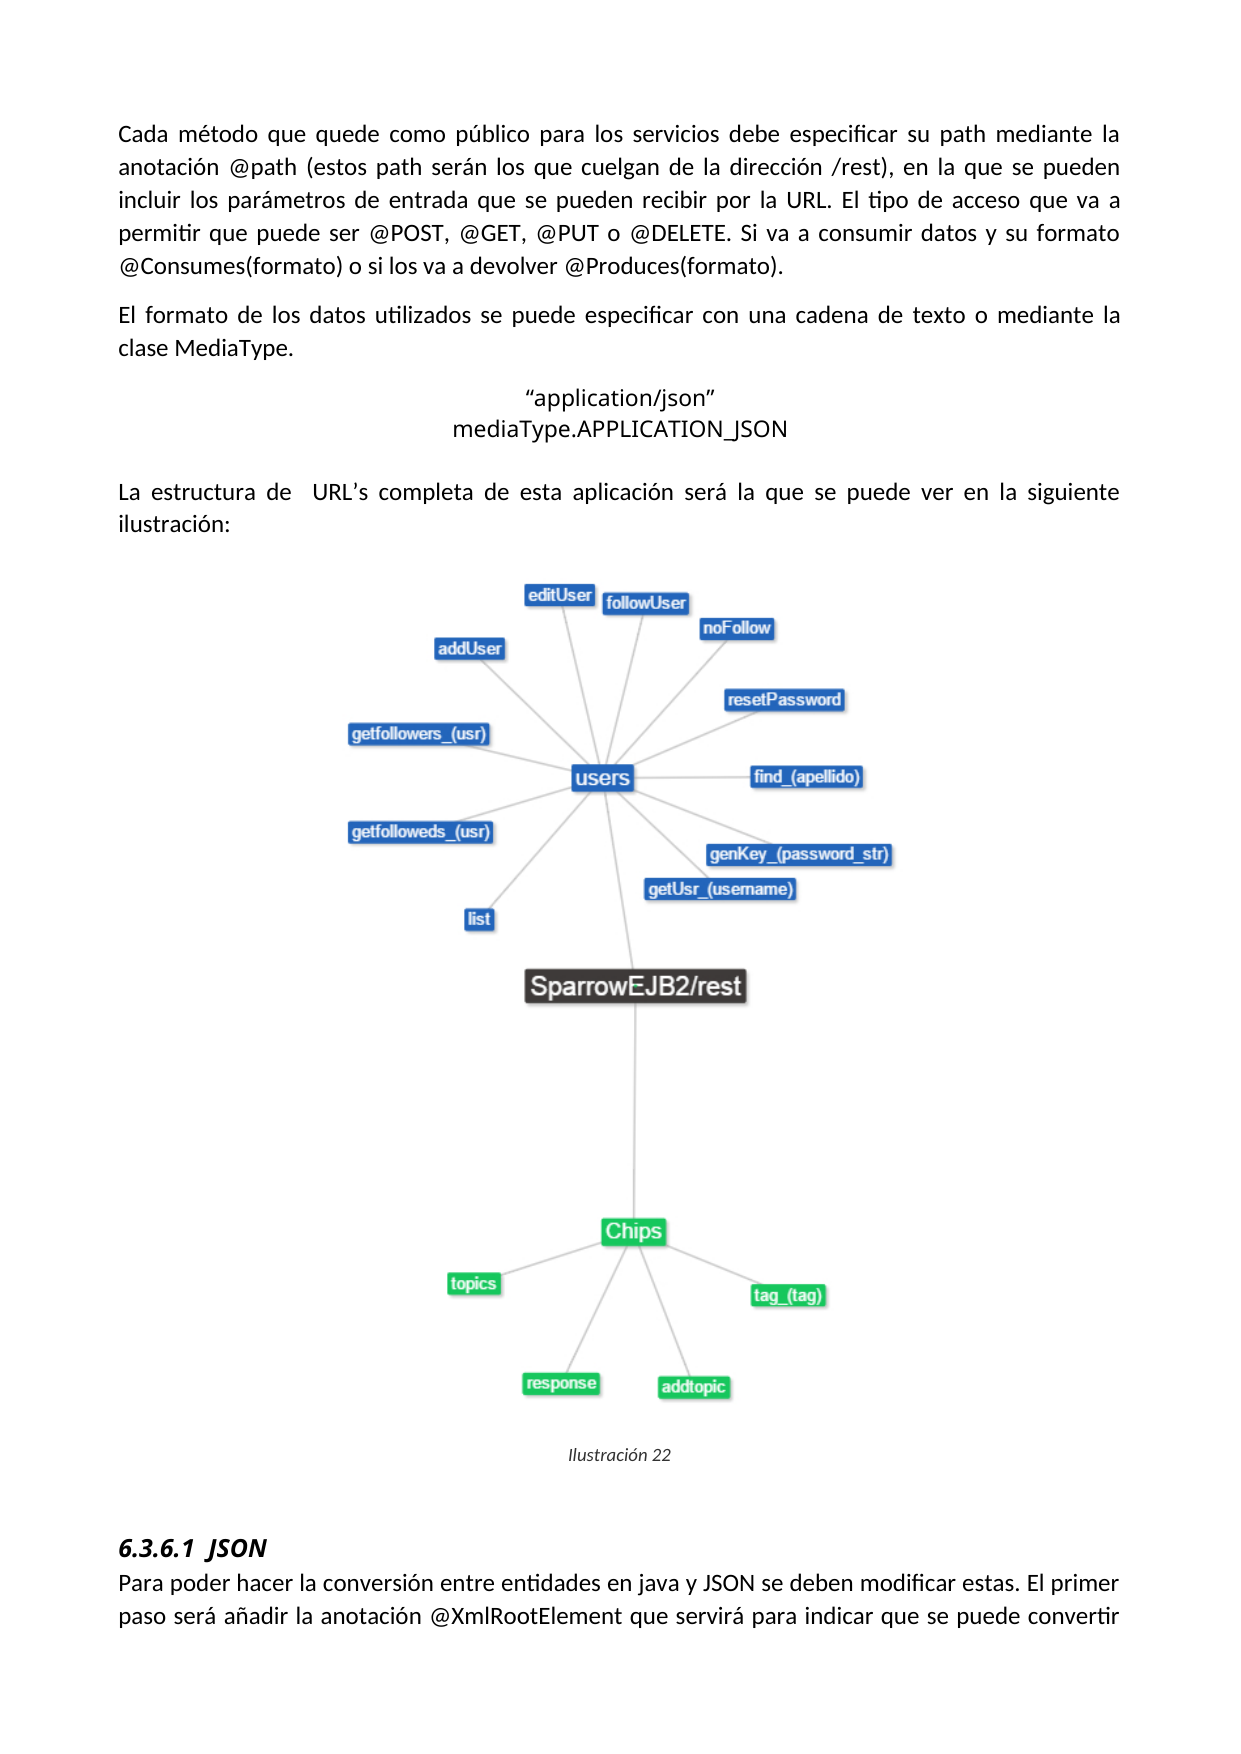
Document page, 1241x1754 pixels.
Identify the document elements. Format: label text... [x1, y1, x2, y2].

text mediaType.APPLICATION_JSON [118, 413, 1122, 444]
subtitle JSON [118, 1530, 1122, 1564]
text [118, 1567, 1122, 1630]
text “application/json” [118, 382, 1122, 413]
text La estructura de URL’s completa de esta aplicación será la que se puede ver en la siguiente ilustración: [118, 476, 1122, 539]
text El formato de los datos utilizados se puede especificar con una cadena de texto o mediante la clase MediaType. [118, 299, 1122, 363]
text Cada método que quede como público para los servicios debe especificar su path mediante la anotación @path (estos path serán los que cuelgan de la dirección /rest), en la que se pueden incluir los parámetros de entrada que se pueden recibir por la URL. El tipo de acceso que va a permitir que puede ser @POST, @GET, @PUT o @DELETE. Si va a consumir datos y su formato @Consumes(formato) o si los va a devolver @Produces(formato). [118, 118, 1122, 280]
text Ilustración 22 [118, 1443, 1122, 1466]
picture [322, 558, 918, 1424]
